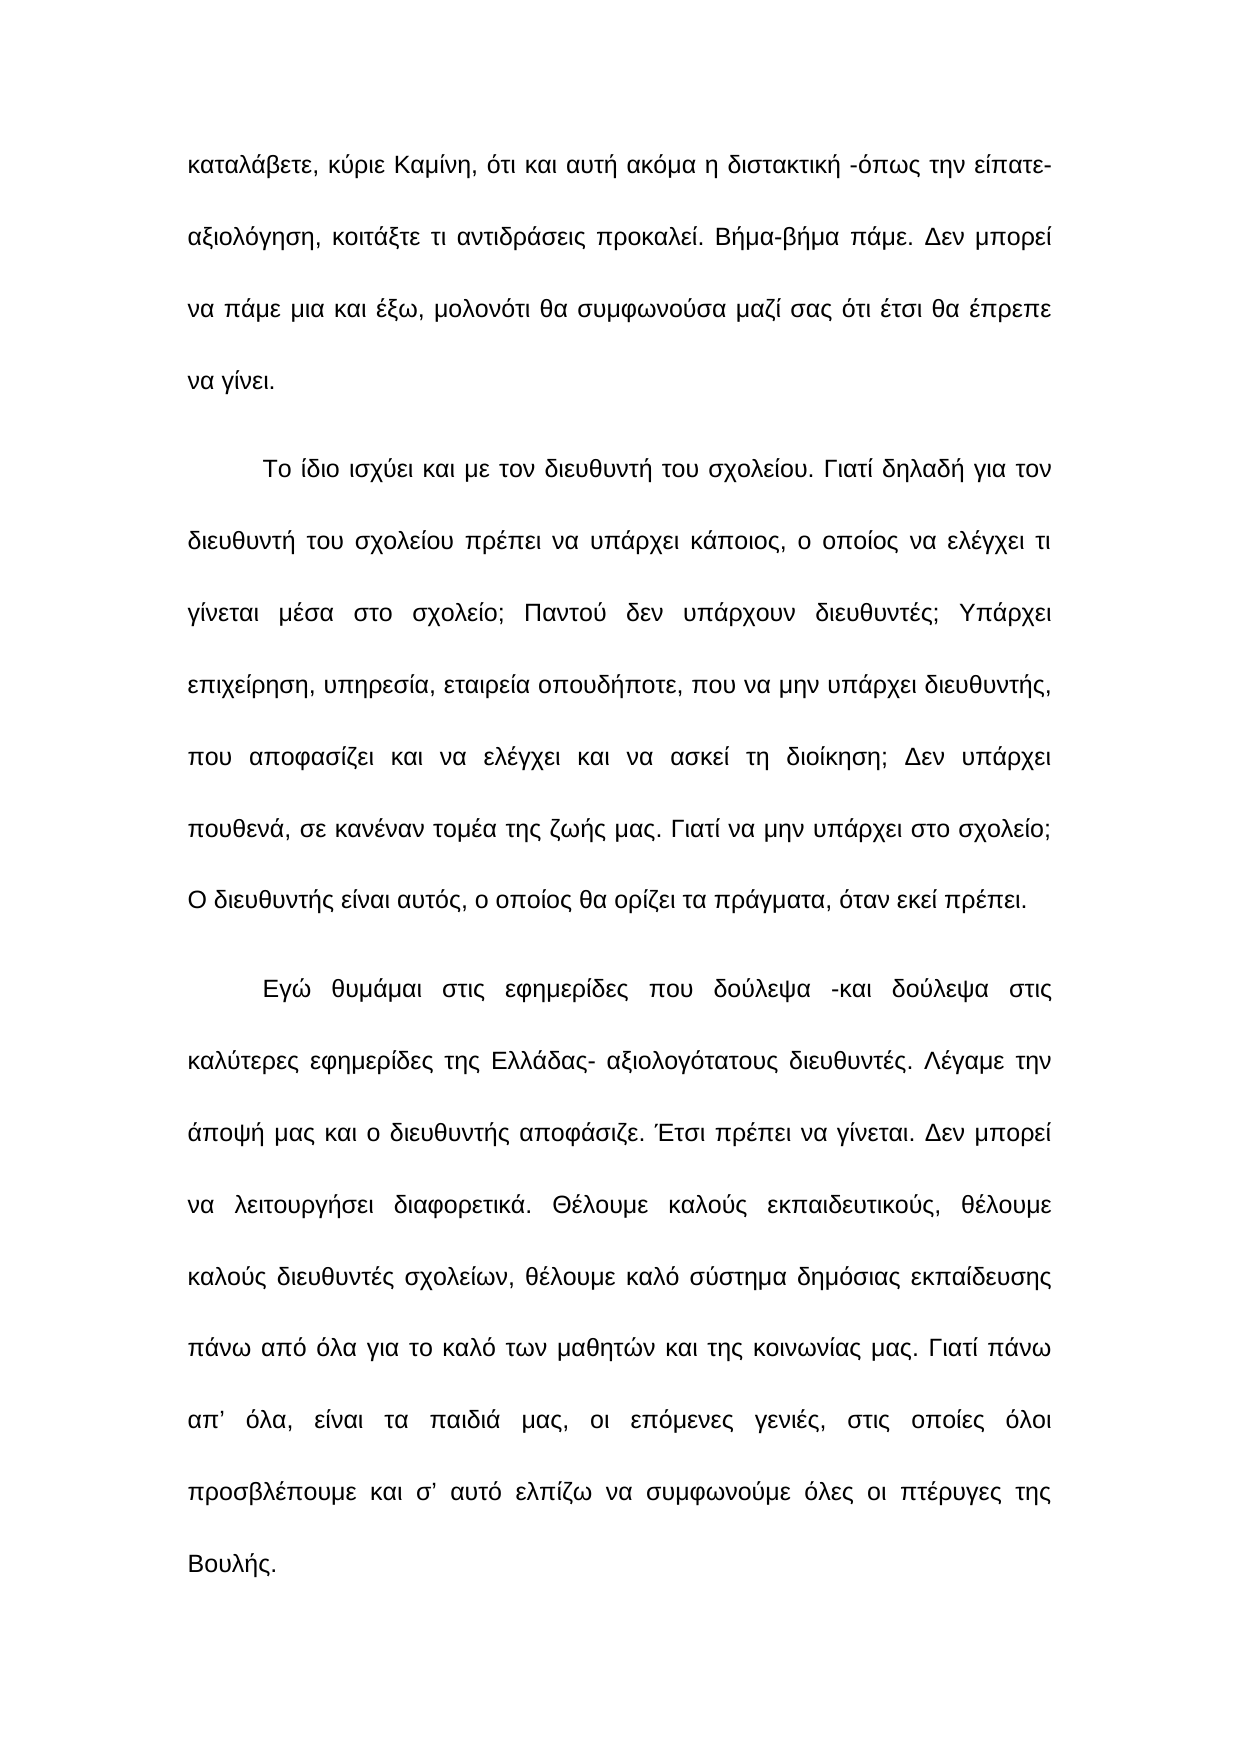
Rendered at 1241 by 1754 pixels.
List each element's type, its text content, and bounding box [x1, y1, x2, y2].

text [187, 150, 1053, 394]
text Το ίδιο ισχύει και με τον διευθυντή του σχολείου. Γιατί δηλαδή για τον διευθυντή του σχολείου πρέπει να υπάρχει κάποιος, ο οποίος να ελέγχει τι γίνεται μέσα στο σχολείο; Παντού δεν υπάρχουν διευθυντές; Υπάρχει επιχείρηση, υπηρεσία, εταιρεία οπουδήποτε, που να μην υπάρχει διευθυντής, που αποφασίζει και να ελέγχει και να ασκεί τη διοίκηση; Δεν υπάρχει πουθενά, σε κανέναν τομέα της ζωής μας. Γιατί να μην υπάρχει στο σχολείο; Ο διευθυντής είναι αυτός, ο οποίος θα ορίζει τα πράγματα, όταν εκεί πρέπει. [187, 454, 1053, 914]
text Εγώ θυμάμαι στις εφημερίδες που δούλεψα -και δούλεψα στις καλύτερες εφημερίδες της Ελλάδας- αξιολογότατους διευθυντές. Λέγαμε την άποψή μας και ο διευθυντής αποφάσιζε. Έτσι πρέπει να γίνεται. Δεν μπορεί να λειτουργήσει διαφορετικά. Θέλουμε καλούς εκπαιδευτικούς, θέλουμε καλούς διευθυντές σχολείων, θέλουμε καλό σύστημα δημόσιας εκπαίδευσης πάνω από όλα για το καλό των μαθητών και της κοινωνίας μας. Γιατί πάνω απ’ όλα, είναι τα παιδιά μας, οι επόμενες γενιές, στις οποίες όλοι προσβλέπουμε και σ’ αυτό ελπίζω να συμφωνούμε όλες οι πτέρυγες της Βουλής. [187, 974, 1053, 1578]
